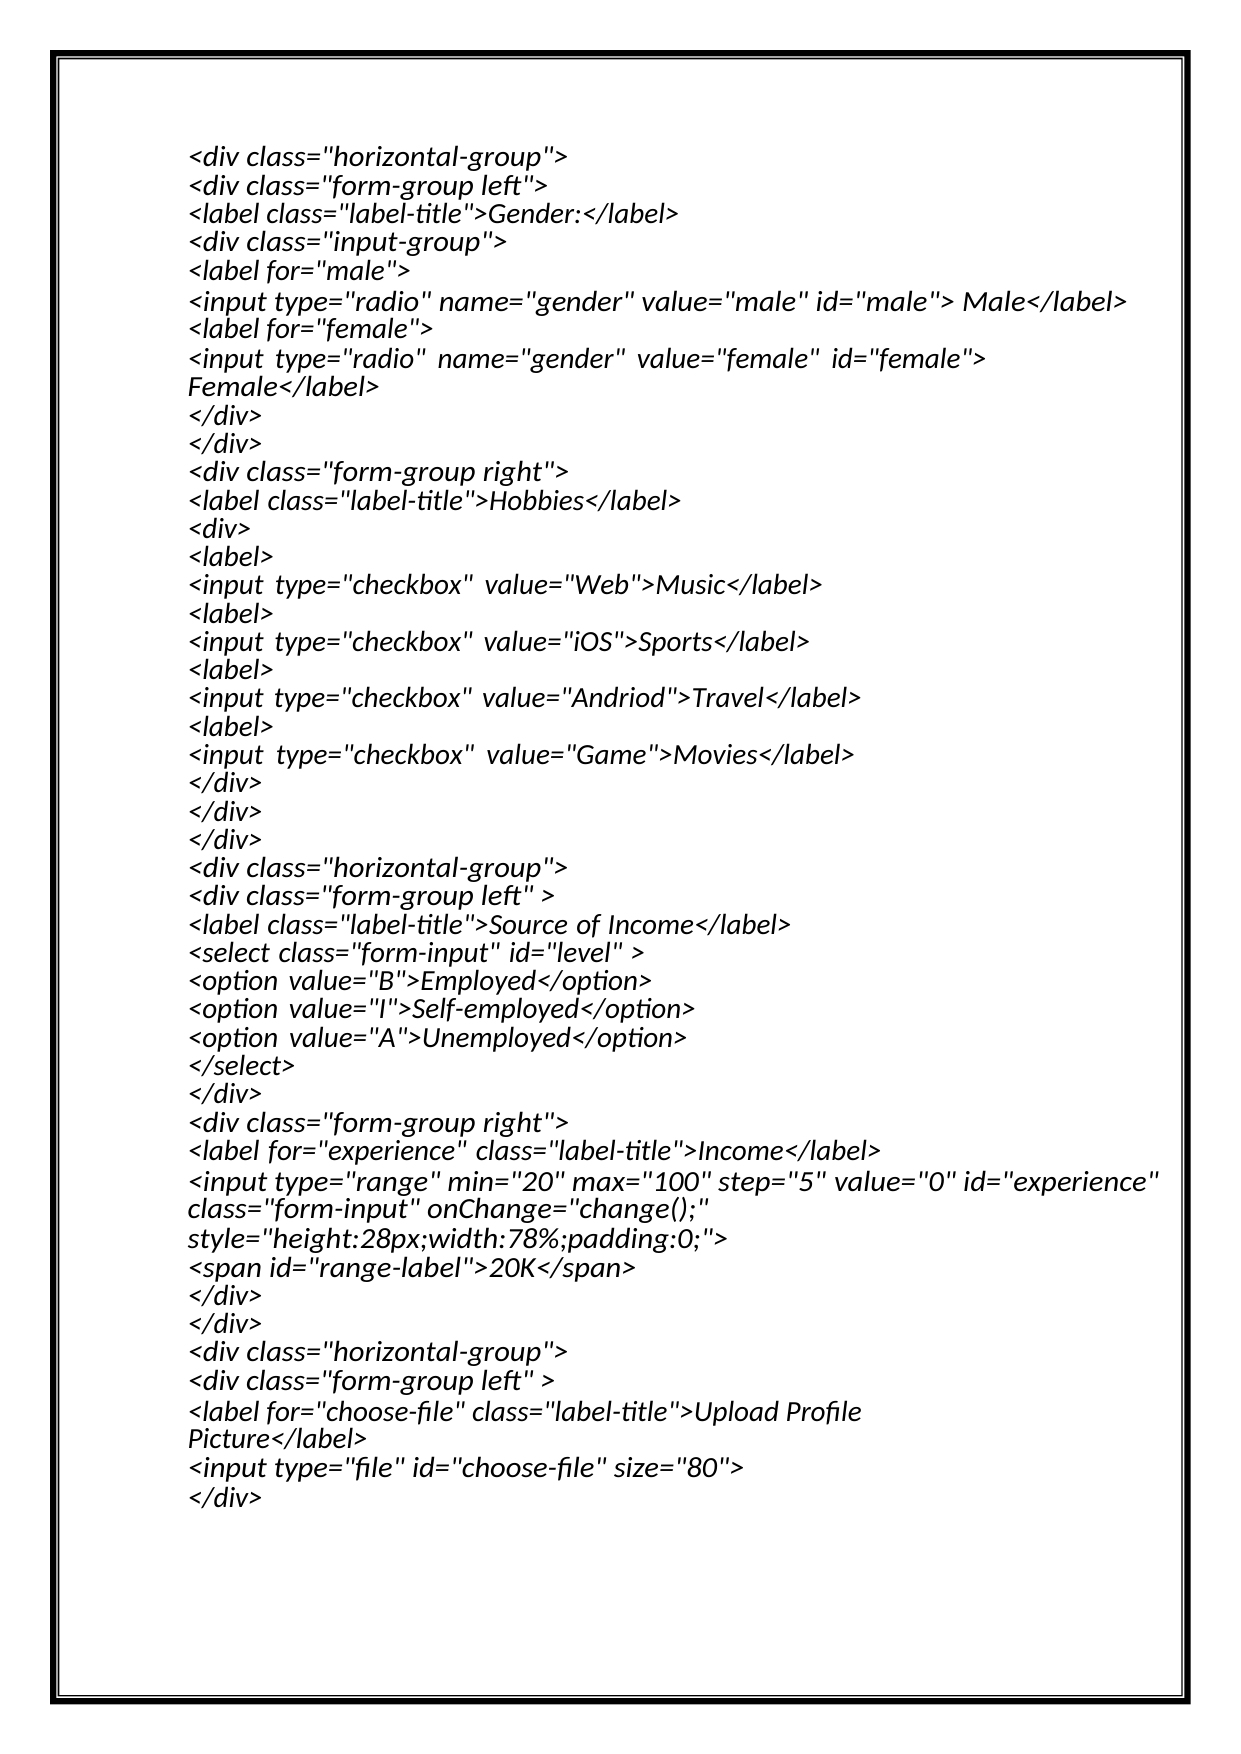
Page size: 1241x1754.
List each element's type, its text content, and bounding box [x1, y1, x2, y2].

text <div> [187, 516, 1163, 544]
text </div> [187, 1311, 1163, 1339]
text </div> [187, 404, 1163, 431]
text </div> [187, 798, 1163, 827]
text <div class="form-group left"> [187, 173, 1163, 201]
text </div> [187, 827, 1163, 855]
text <input type="checkbox" value="Game">Movies</label> [187, 742, 1163, 770]
text <label> [187, 657, 1163, 685]
text <option value="B">Employed</option> [187, 968, 1163, 996]
text <select class="form-input" id="level" > [187, 940, 1163, 968]
text </div> [187, 1283, 1163, 1311]
text <label for="female"> [187, 317, 1163, 344]
text <input type="checkbox" value="Andriod">Travel</label> [187, 685, 1163, 714]
text <label class="label-title">Gender:</label> [187, 201, 1163, 229]
text <label for="male"> [187, 258, 1163, 286]
text </div> [187, 770, 1163, 798]
text </div> [187, 431, 1163, 459]
text <input type="range" min="20" max="100" step="5" value="0" id="experience" class="form-input" onChange="change();" style="height:28px;width:78%;padding:0;"> [187, 1168, 1163, 1255]
text <input type="radio" name="gender" value="female" id="female"> Female</label> [187, 346, 1163, 404]
text <label> [187, 601, 1163, 629]
text <div class="horizontal-group"> [187, 142, 1163, 173]
text <input type="file" id="choose-file" size="80"> [187, 1456, 1163, 1483]
text <label for="experience" class="label-title">Income</label> [187, 1138, 1163, 1166]
text <option value="I">Self-employed</option> [187, 996, 1163, 1024]
text <label> [187, 544, 1163, 572]
text <label class="label-title">Hobbies</label> [187, 487, 1163, 516]
text </div> [187, 1483, 1163, 1514]
text <label for="choose-file" class="label-title">Upload Profile Picture</label> [187, 1398, 945, 1456]
text <label> [187, 714, 1163, 742]
text <div class="horizontal-group"> [187, 855, 1163, 883]
text <div class="form-group right"> [187, 459, 1163, 487]
text <input type="checkbox" value="Web">Music</label> [187, 572, 1163, 601]
text <div class="horizontal-group"> [187, 1339, 1163, 1367]
text </select> [187, 1053, 1163, 1081]
text <label class="label-title">Source of Income</label> [187, 911, 1163, 940]
text <span id="range-label">20K</span> [187, 1255, 1163, 1283]
text <input type="radio" name="gender" value="male" id="male"> Male</label> [187, 288, 1163, 317]
text <div class="input-group"> [187, 229, 1163, 258]
text <input type="checkbox" value="iOS">Sports</label> [187, 629, 1163, 657]
text </div> [187, 1081, 1163, 1109]
text <div class="form-group right"> [187, 1109, 1163, 1138]
text <div class="form-group left" > [187, 1367, 1163, 1396]
text <option value="A">Unemployed</option> [187, 1024, 1163, 1053]
text <div class="form-group left" > [187, 883, 1163, 911]
